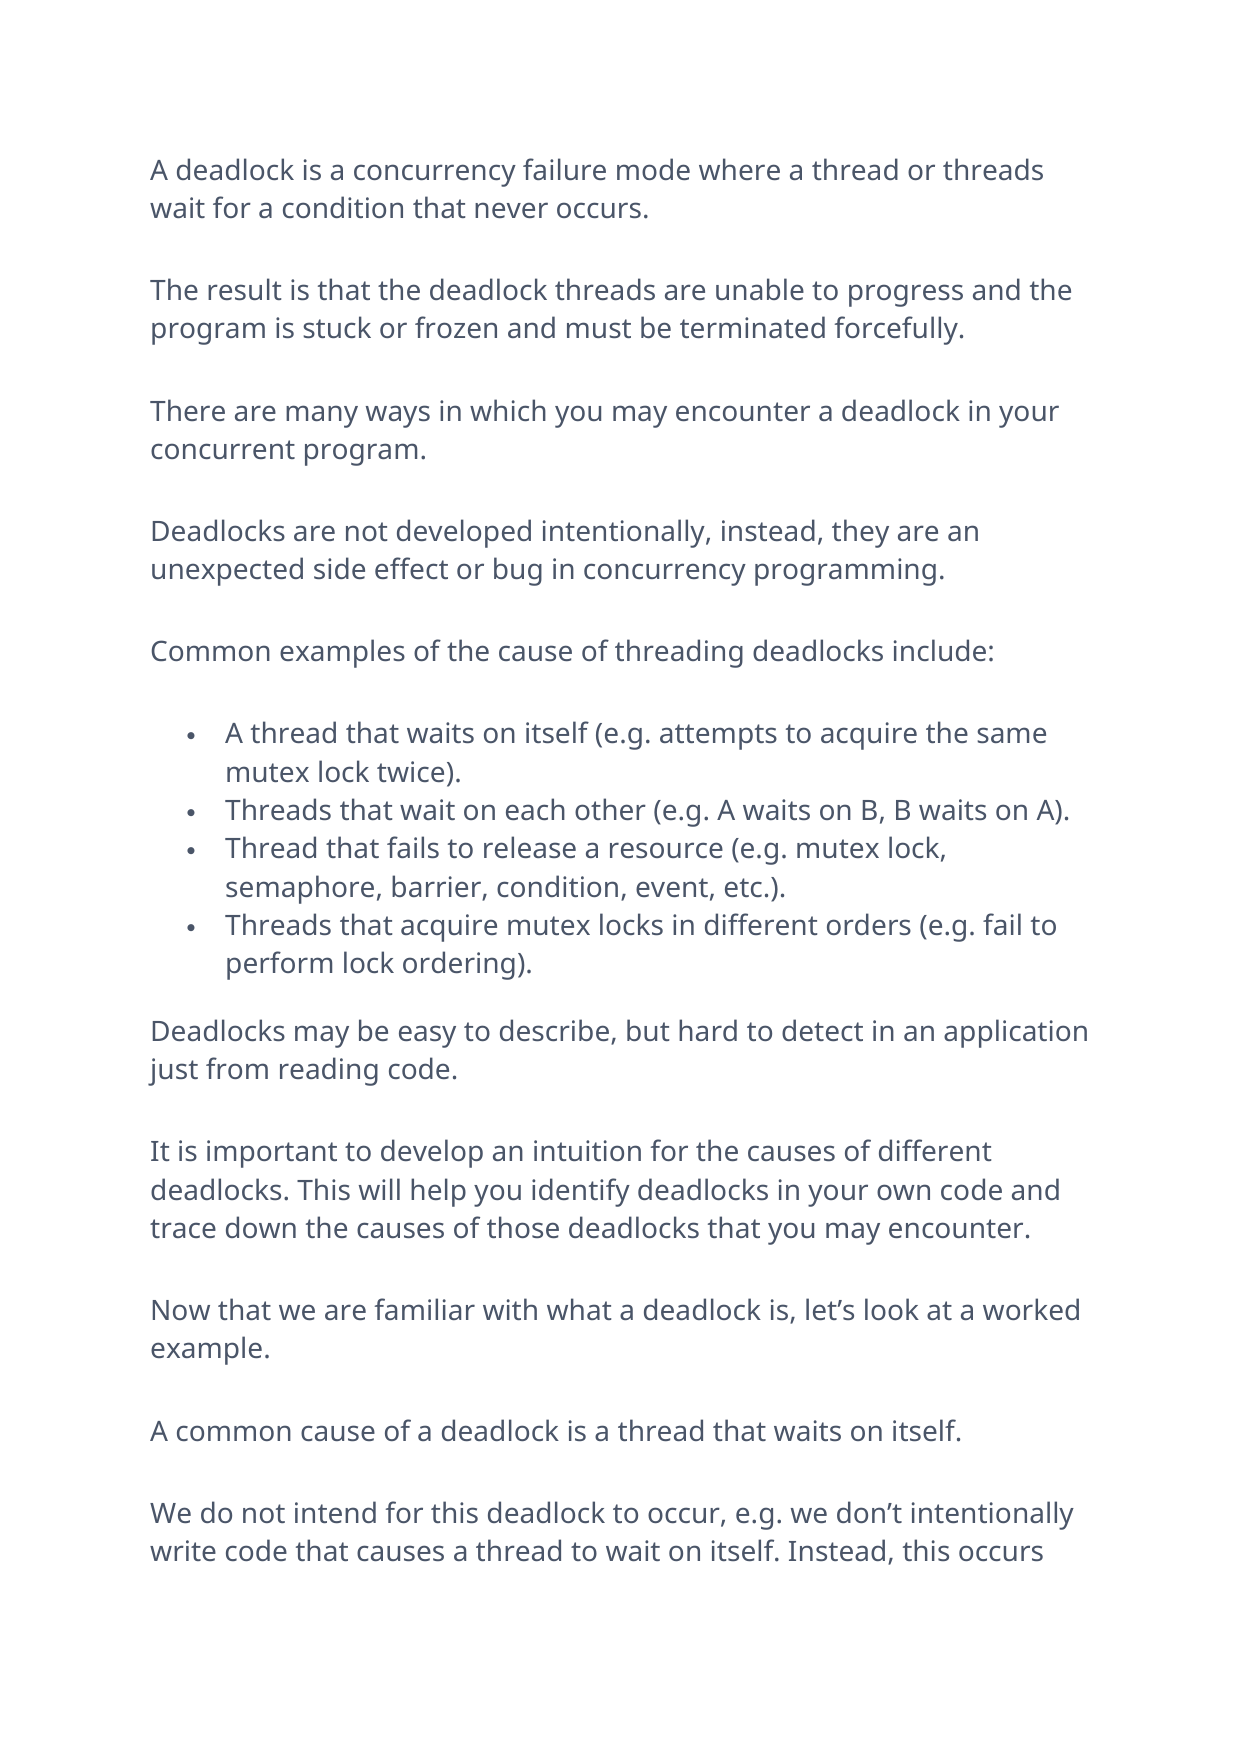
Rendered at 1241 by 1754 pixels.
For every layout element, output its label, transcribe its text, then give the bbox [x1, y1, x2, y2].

text It is important to develop an intuition for the causes of different deadlocks. This will help you identify deadlocks in your own code and trace down the causes of those deadlocks that you may encounter. [150, 1132, 1090, 1247]
list Thread that fails to release a resource (e.g. mutex lock, semaphore, barrier, condition, event, etc.). [187, 829, 1090, 905]
list A thread that waits on itself (e.g. attempts to acquire the same mutex lock twice). [187, 714, 1090, 790]
text The result is that the deadlock threads are unable to progress and the program is stuck or frozen and must be terminated forcefully. [150, 270, 1090, 347]
text There are many ways in which you may encounter a deadlock in your concurrent program. [150, 391, 1090, 467]
list Threads that acquire mutex locks in different orders (e.g. fail to perform lock ordering). [187, 905, 1090, 982]
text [150, 1493, 1090, 1569]
text A deadlock is a concurrency failure mode where a thread or threads wait for a condition that never occurs. [150, 150, 1090, 227]
text Now that we are familiar with what a deadlock is, let’s look at a worked example. [150, 1290, 1090, 1367]
text Common examples of the cause of threading deadlocks include: [150, 632, 1090, 670]
text Deadlocks may be easy to describe, but hard to detect in an application just from reading code. [150, 1011, 1090, 1088]
list Threads that wait on each other (e.g. A waits on B, B waits on A). [187, 790, 1090, 829]
text Deadlocks are not developed intentionally, instead, they are an unexpected side effect or bug in concurrency programming. [150, 511, 1090, 588]
text A common cause of a deadlock is a thread that waits on itself. [150, 1411, 1090, 1449]
